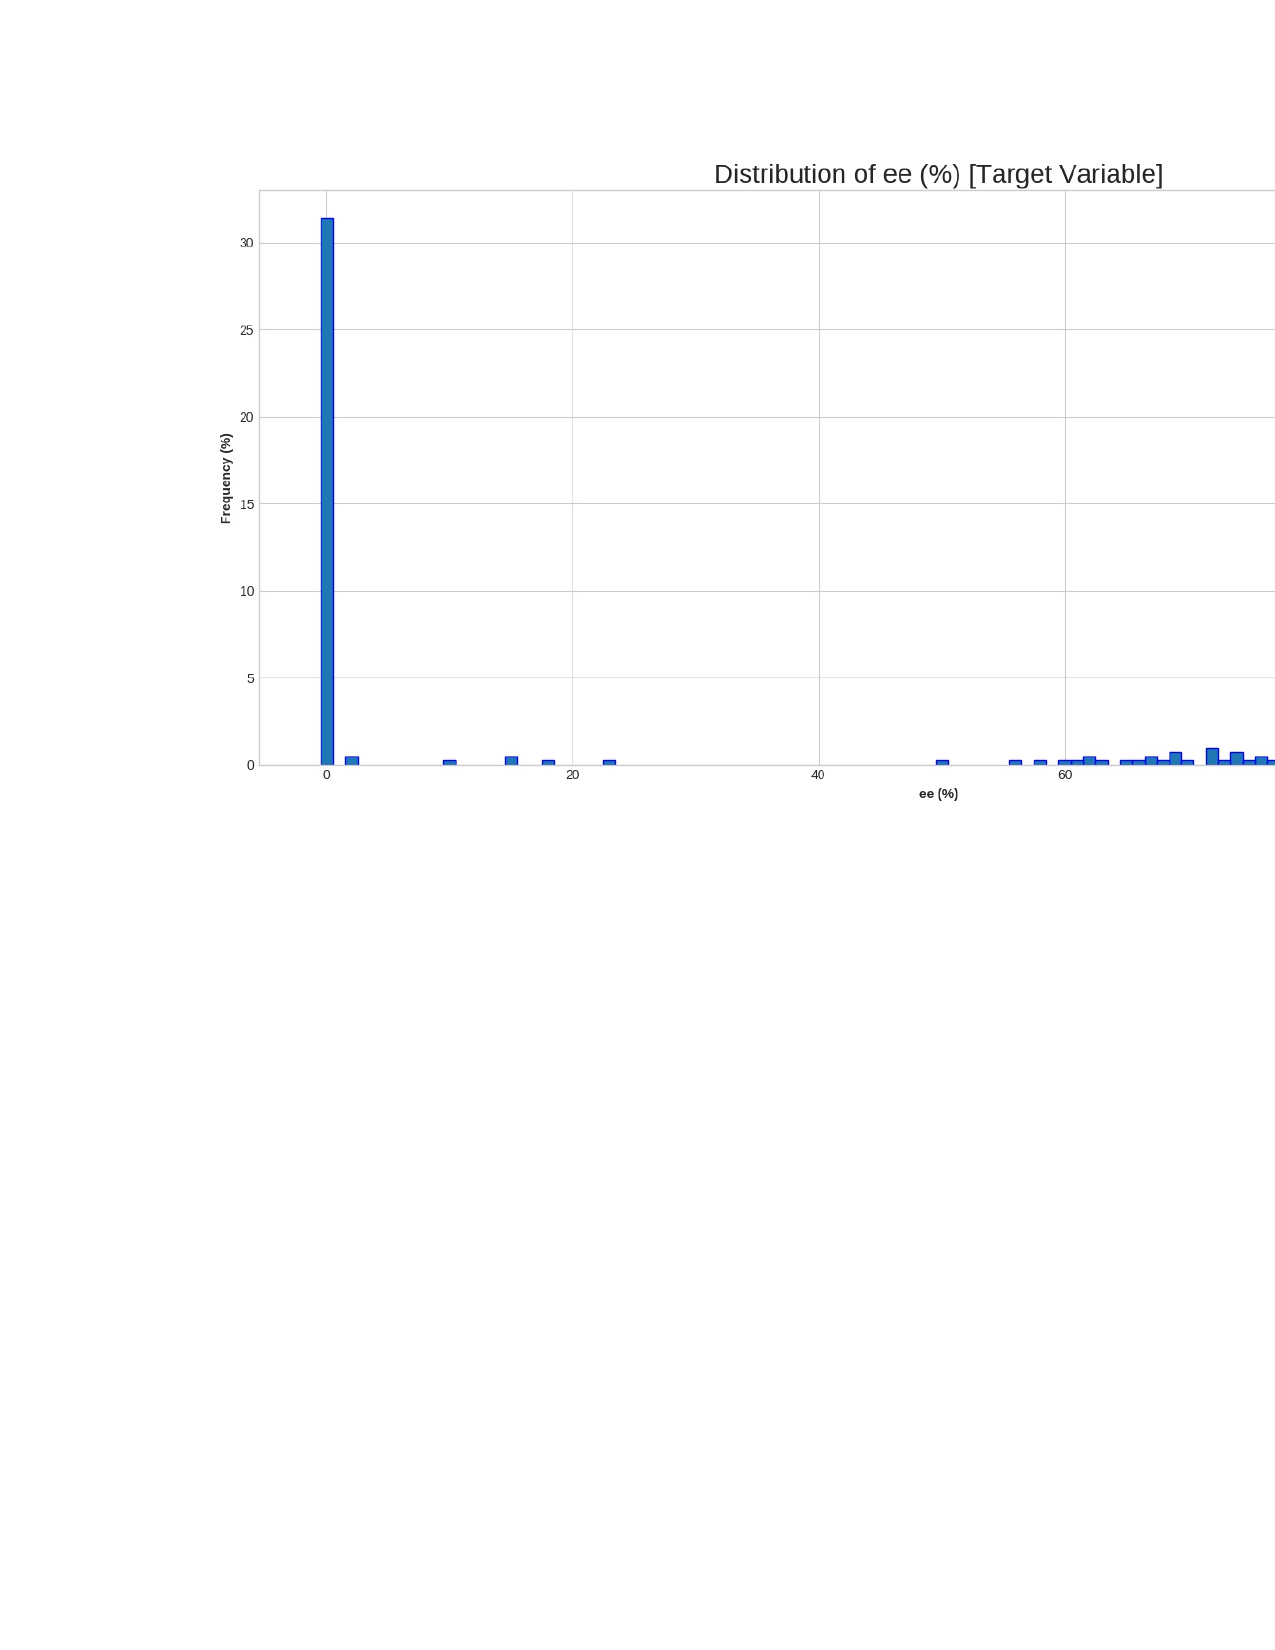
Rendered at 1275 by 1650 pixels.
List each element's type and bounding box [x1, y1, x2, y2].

picture [206, 150, 1275, 815]
